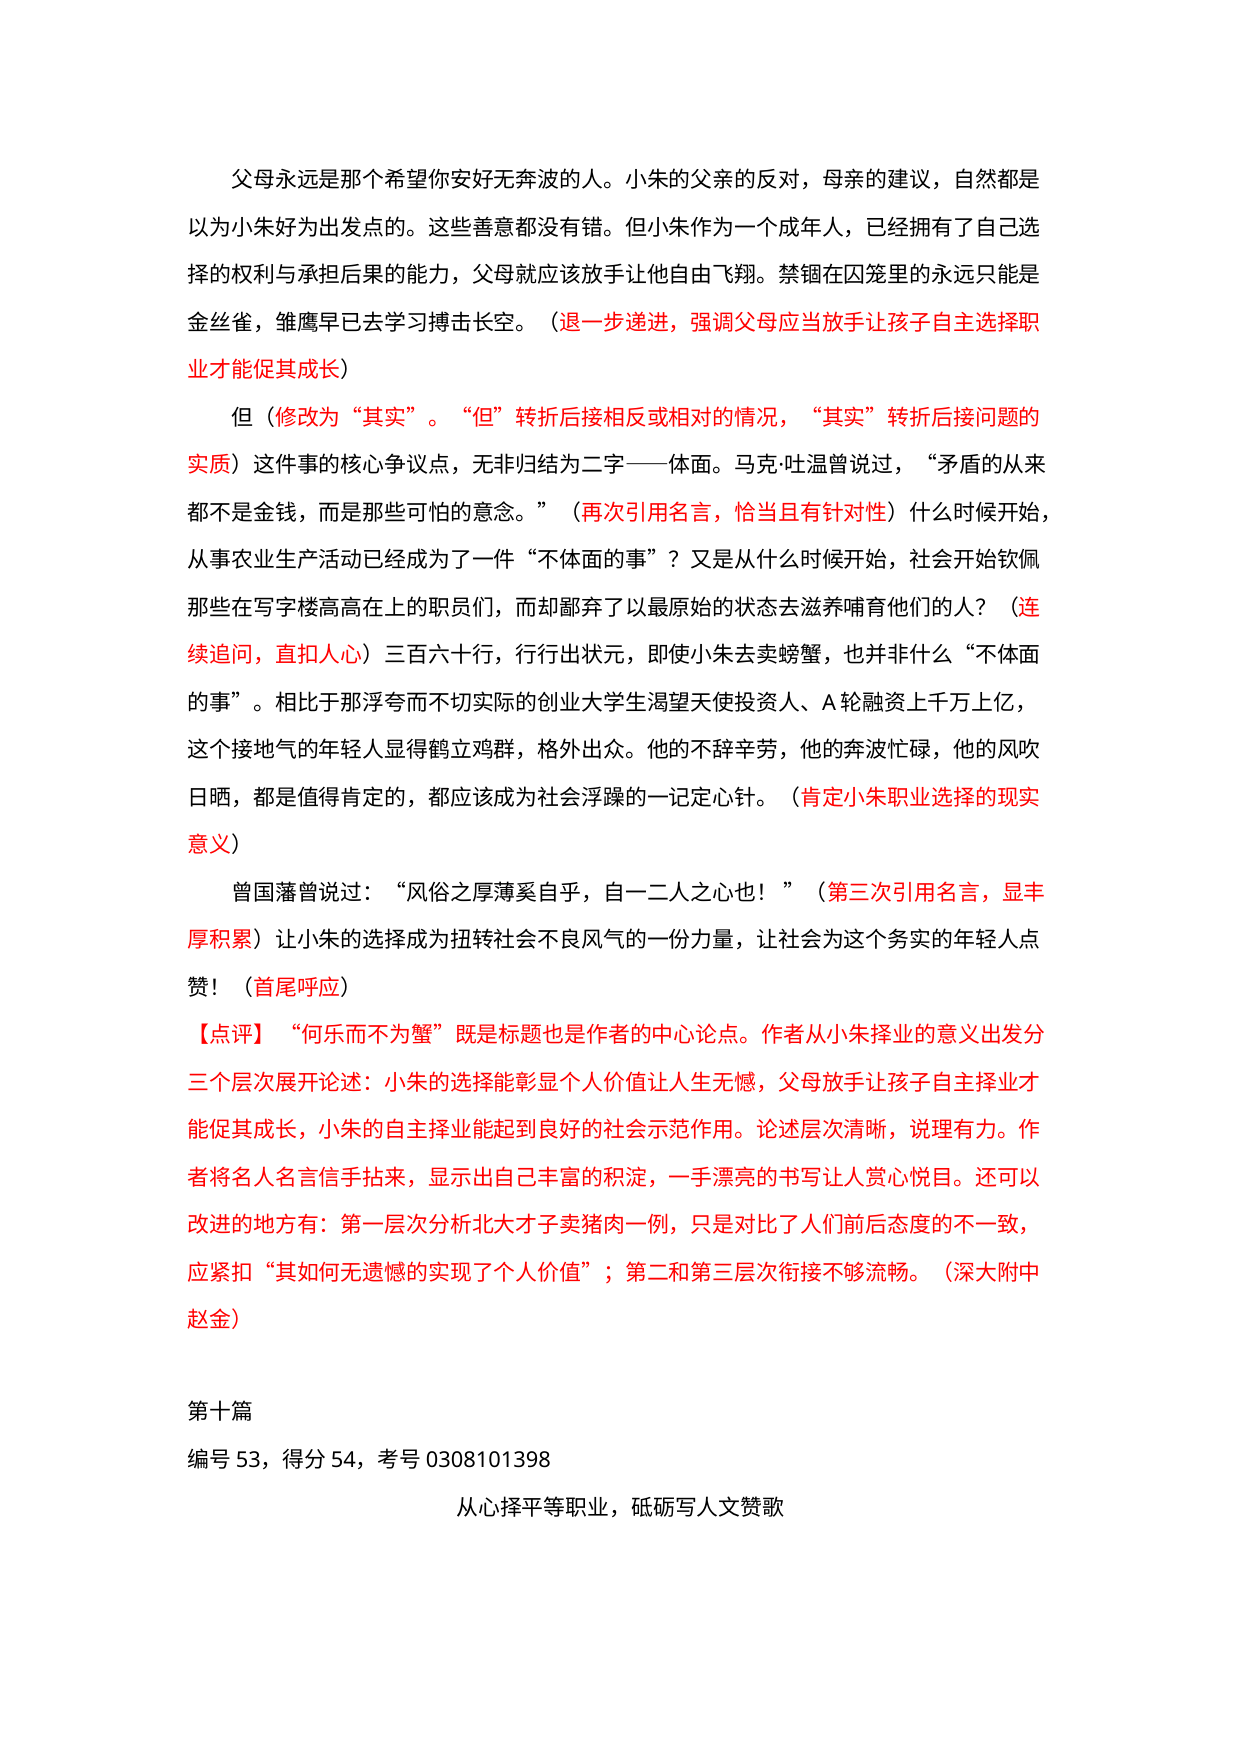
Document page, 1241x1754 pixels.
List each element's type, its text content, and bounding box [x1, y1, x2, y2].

text 曾国藩曾说过：“风俗之厚薄奚自乎，自一二人之心也！ ”（第三次引用名言，显丰厚积累）让小朱的选择成为扭转社会不良风气的一份力量，让社会为这个务实的年轻人点赞！（首尾呼应） [187, 875, 1053, 1001]
text 编号53，得分54，考号0308101398 [187, 1442, 1053, 1474]
text 【点评】 “何乐而不为蟹”既是标题也是作者的中心论点。作者从小朱择业的意义出发分三个层次展开论述：小朱的选择能彰显个人价值让人生无憾，父母放手让孩子自主择业才能促其成长，小朱的自主择业能起到良好的社会示范作用。论述层次清晰，说理有力。作者将名人名言信手拈来，显示出自己丰富的积淀，一手漂亮的书写让人赏心悦目。还可以改进的地方有：第一层次分析北大才子卖猪肉一例，只是对比了人们前后态度的不一致，应紧扣“其如何无遗憾的实现了个人价值”；第二和第三层次衔接不够流畅。（深大附中 赵金） [187, 1017, 1053, 1334]
text 但（修改为“其实”。“但”转折后接相反或相对的情况，“其实”转折后接问题的实质）这件事的核心争议点，无非归结为二字——体面。马克·吐温曾说过，“矛盾的从来都不是金钱，而是那些可怕的意念。”（再次引用名言，恰当且有针对性）什么时候开始，从事农业生产活动已经成为了一件“不体面的事”？又是从什么时候开始，社会开始钦佩那些在写字楼高高在上的职员们，而却鄙弃了以最原始的状态去滋养哺育他们的人？（连续追问，直扣人心）三百六十行，行行出状元，即使小朱去卖螃蟹，也并非什么“不体面的事”。相比于那浮夸而不切实际的创业大学生渴望天使投资人、A轮融资上千万上亿，这个接地气的年轻人显得鹤立鸡群，格外出众。他的不辞辛劳，他的奔波忙碌，他的风吹日晒，都是值得肯定的，都应该成为社会浮躁的一记定心针。（肯定小朱职业选择的现实意义） [187, 399, 1053, 859]
text 第十篇 [187, 1394, 1053, 1426]
text 从心择平等职业，砥砺写人文赞歌 [187, 1489, 1053, 1521]
text 父母永远是那个希望你安好无奔波的人。小朱的父亲的反对，母亲的建议，自然都是以为小朱好为出发点的。这些善意都没有错。但小朱作为一个成年人，已经拥有了自己选择的权利与承担后果的能力，父母就应该放手让他自由飞翔。禁锢在囚笼里的永远只能是金丝雀，雏鹰早已去学习搏击长空。（退一步递进，强调父母应当放手让孩子自主选择职业才能促其成长） [187, 162, 1053, 384]
